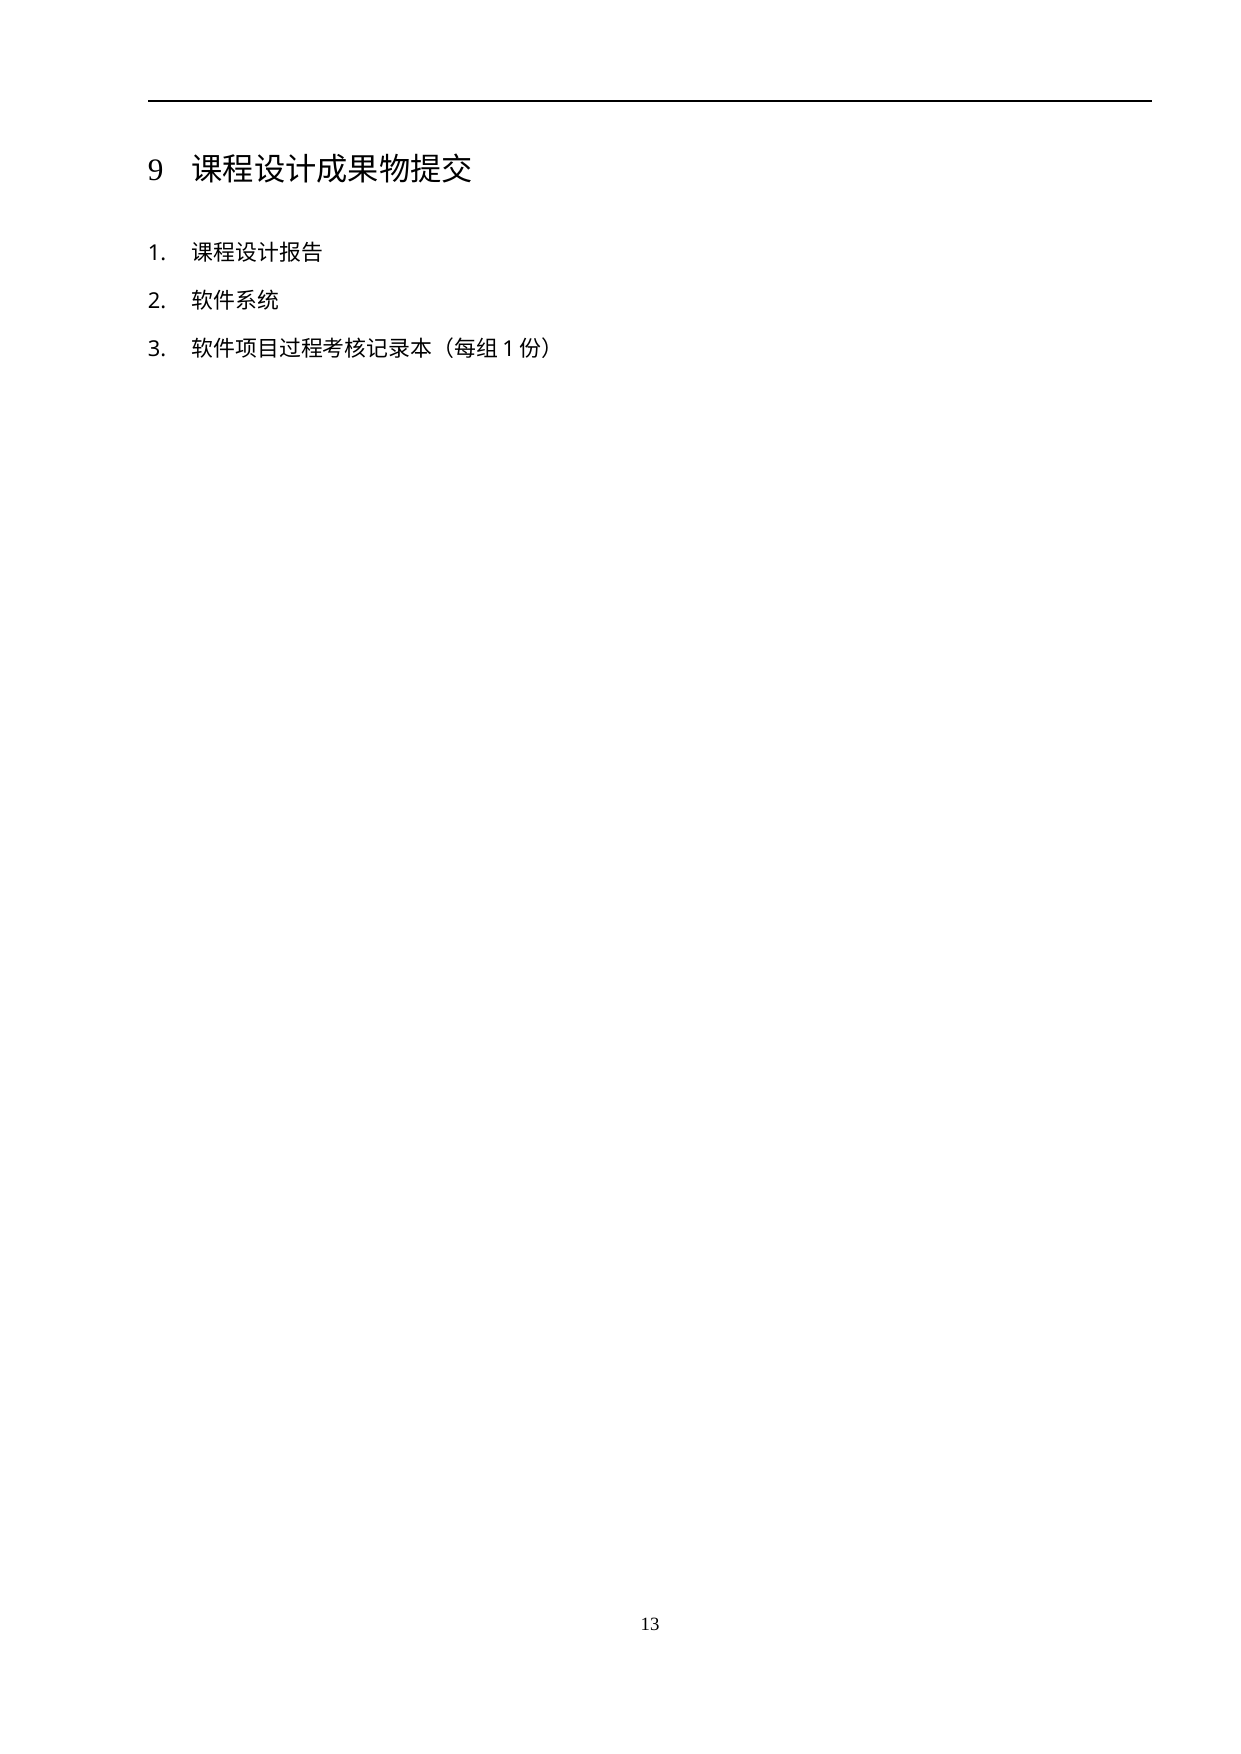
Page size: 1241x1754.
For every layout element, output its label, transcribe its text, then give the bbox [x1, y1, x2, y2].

list 软件项目过程考核记录本（每组1份） [148, 331, 1152, 363]
list 软件系统 [148, 282, 1152, 315]
subtitle 课程设计成果物提交 [148, 134, 1152, 199]
list 课程设计报告 [148, 234, 1152, 267]
